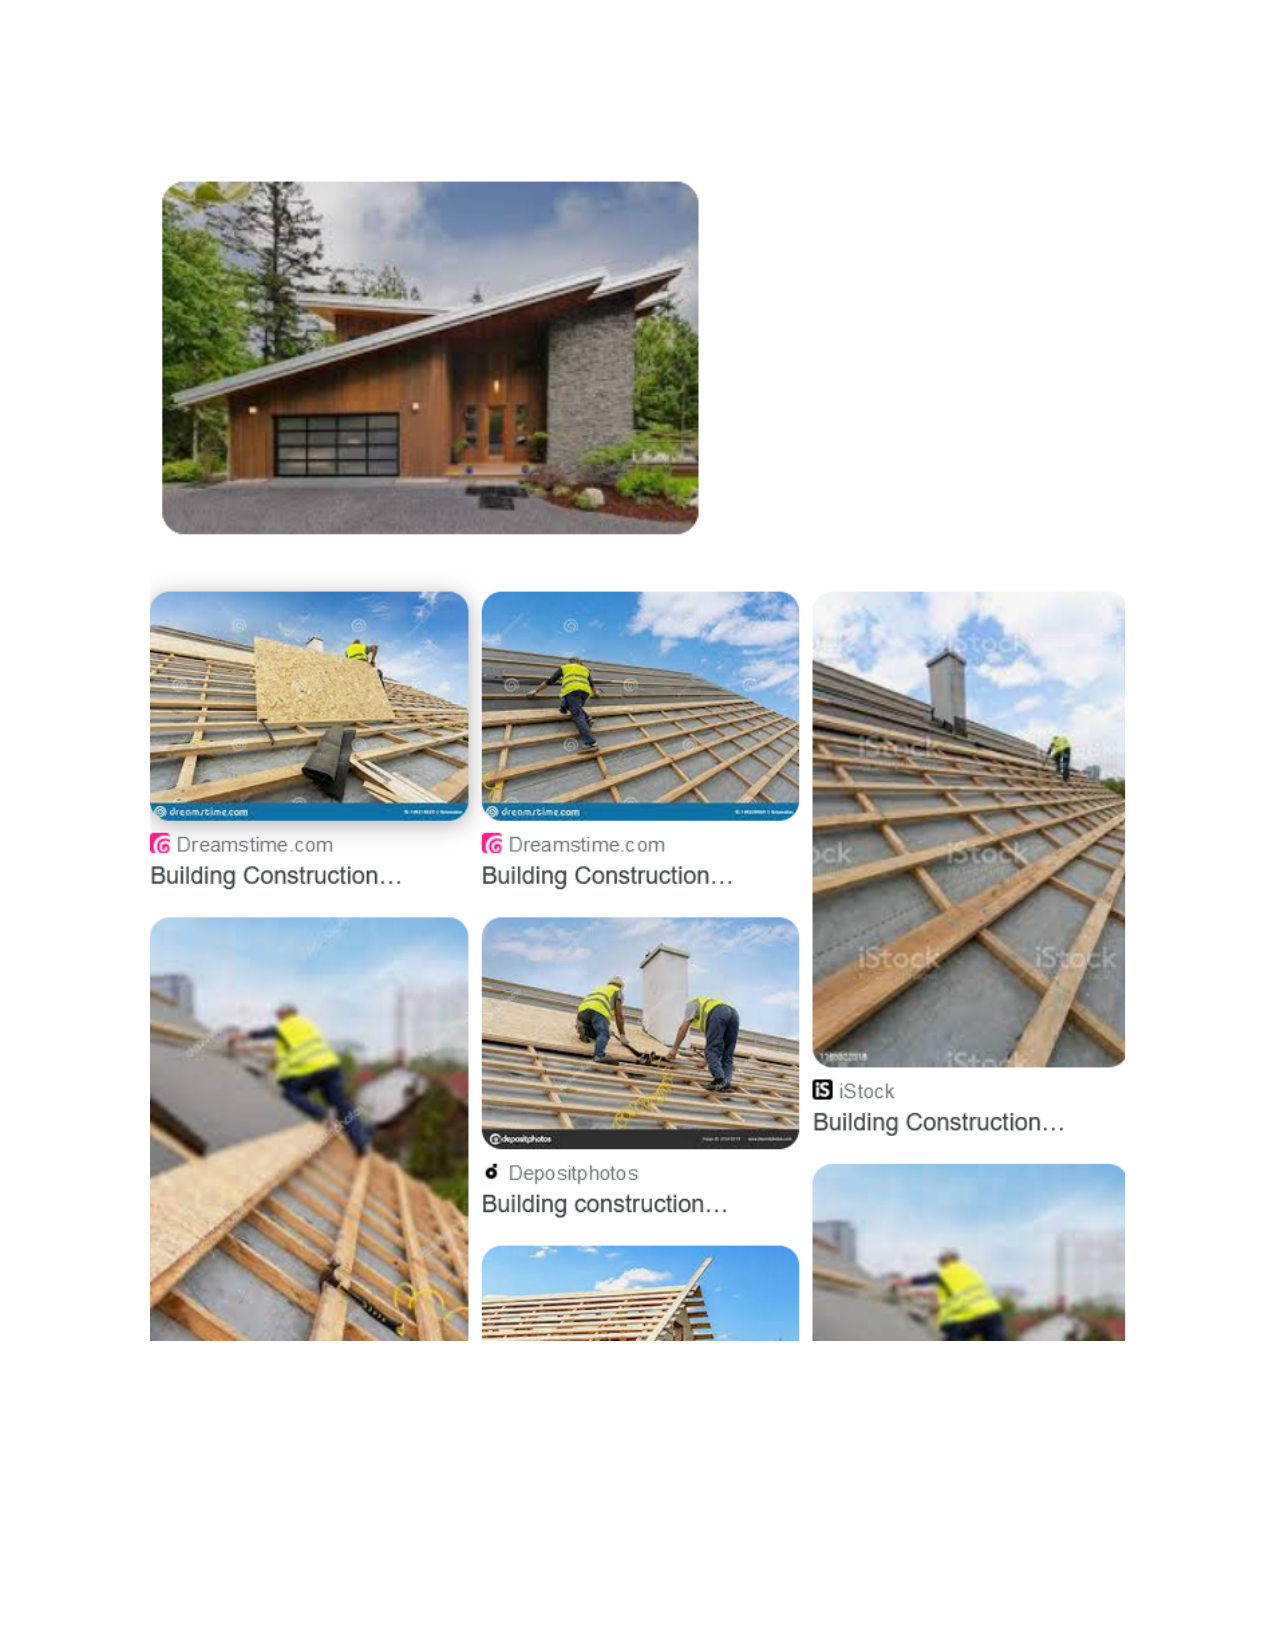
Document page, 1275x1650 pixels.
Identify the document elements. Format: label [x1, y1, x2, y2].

picture [150, 565, 1125, 1341]
picture [150, 150, 716, 547]
